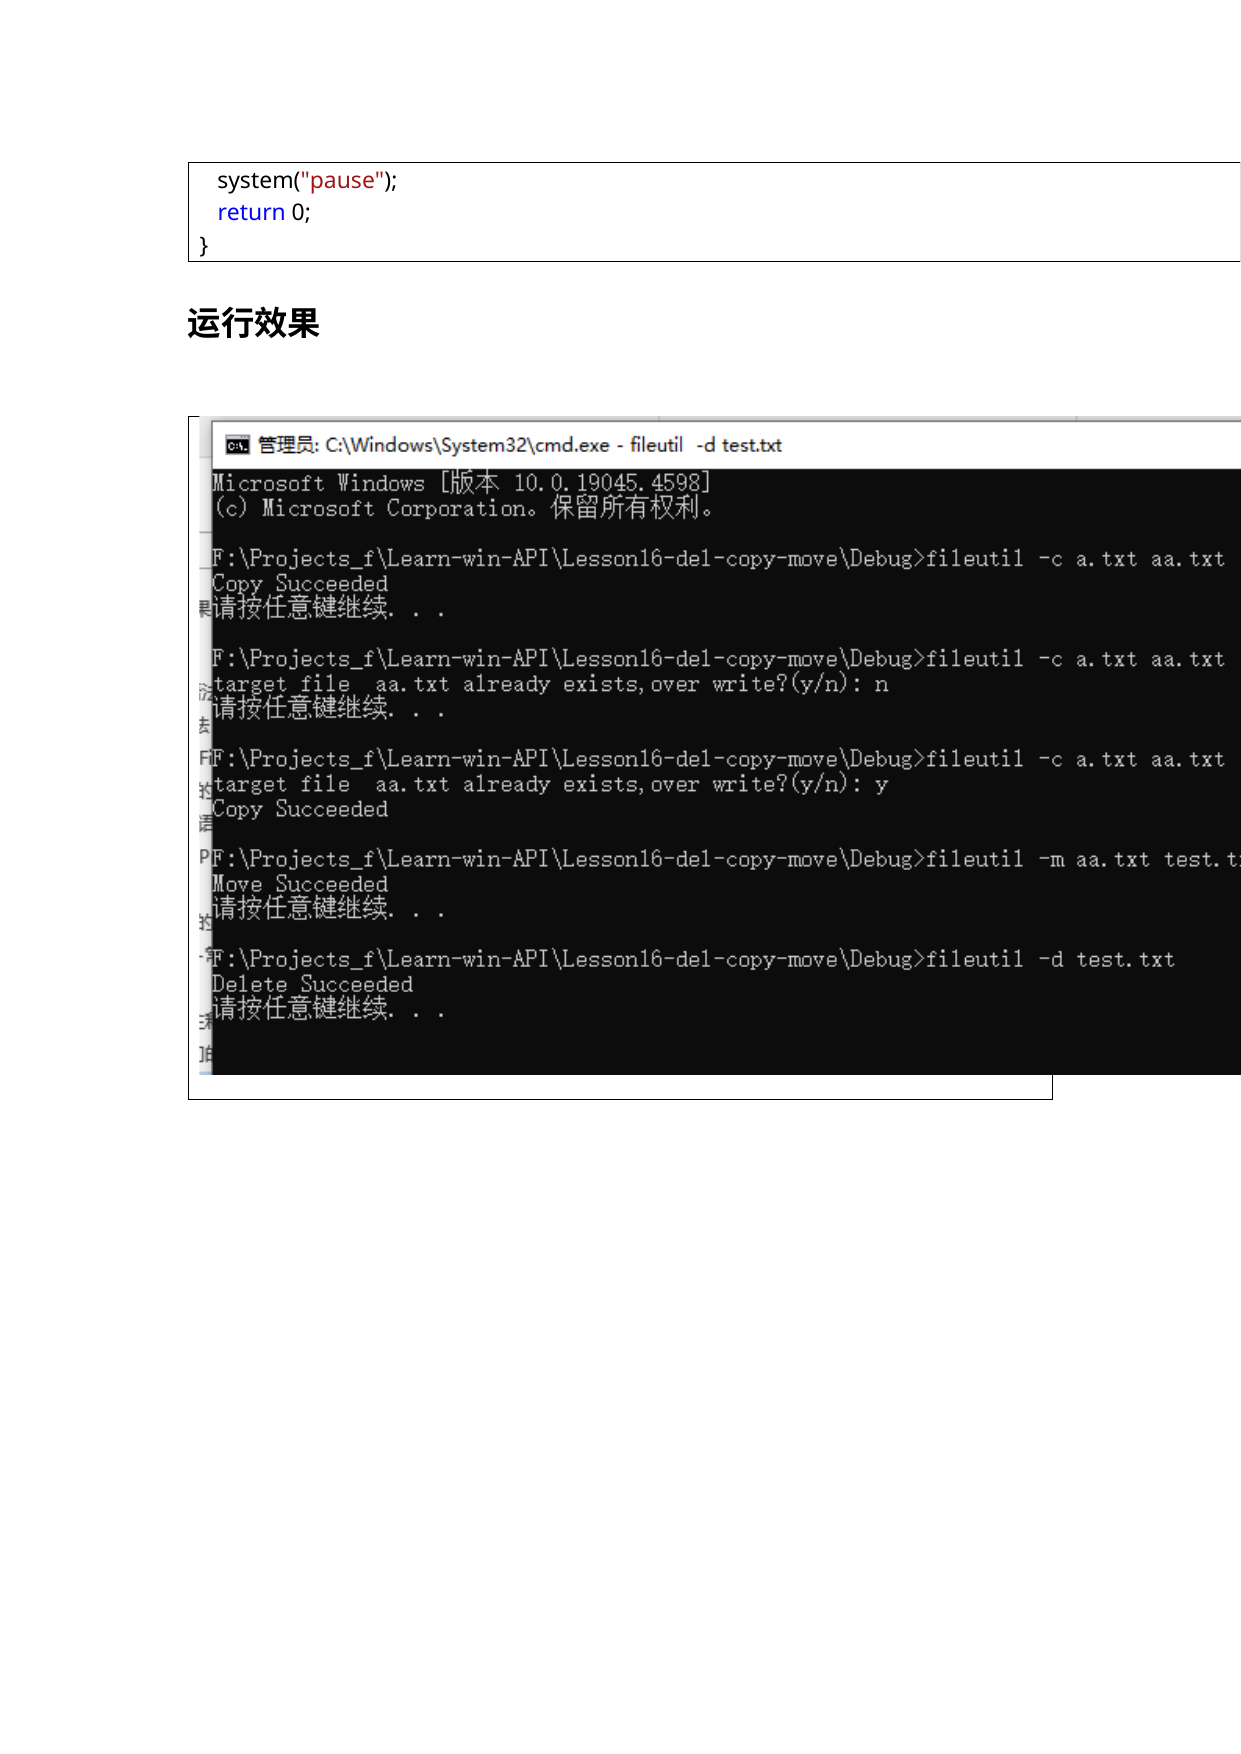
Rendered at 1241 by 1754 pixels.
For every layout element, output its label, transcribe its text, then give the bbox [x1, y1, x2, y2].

subtitle 运行效果 [187, 289, 1053, 354]
picture [199, 416, 1241, 1075]
table_header [189, 417, 1052, 1099]
